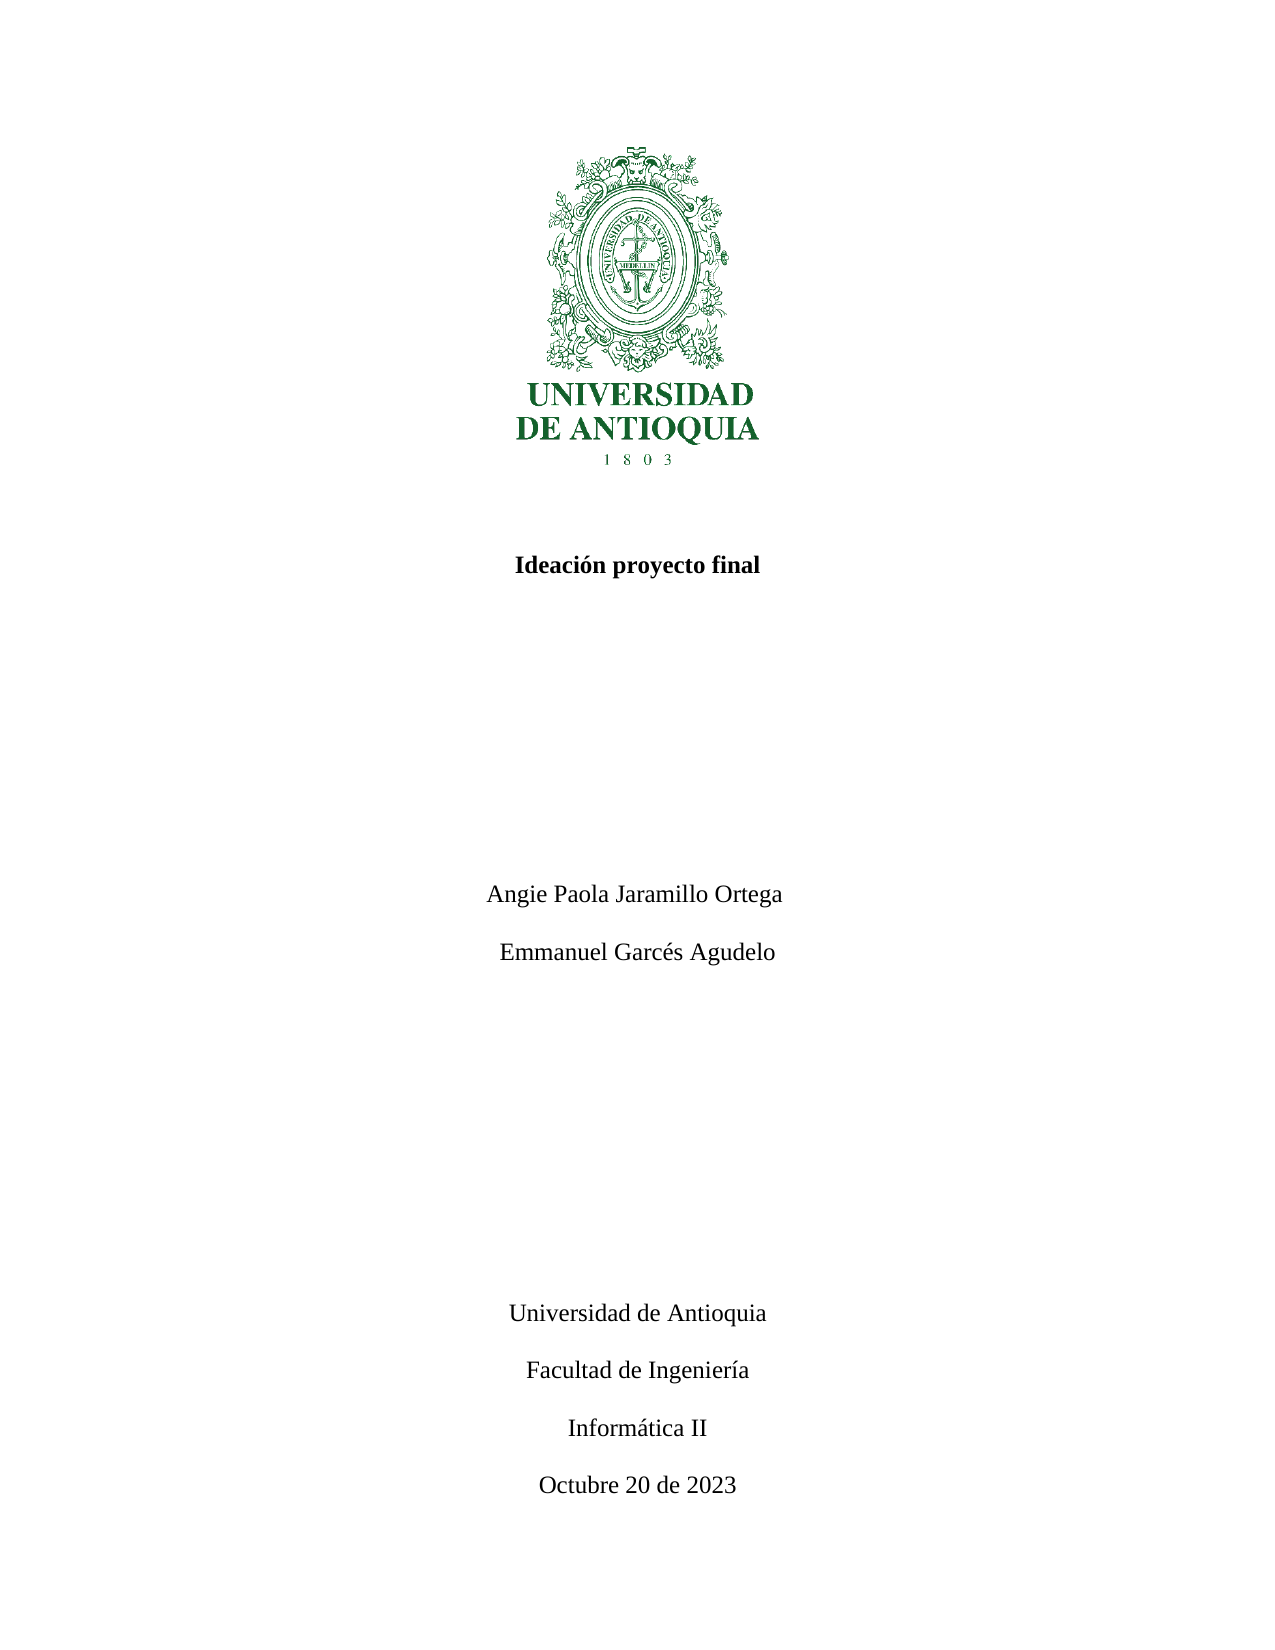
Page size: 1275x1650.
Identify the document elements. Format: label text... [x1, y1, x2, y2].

text Emmanuel Garcés Agudelo [177, 937, 1098, 966]
text Angie Paola Jaramillo Ortega [177, 879, 1098, 908]
text Ideación proyecto final [177, 550, 1098, 579]
text Universidad de Antioquia [177, 1298, 1098, 1327]
text Octubre 20 de 2023 [177, 1470, 1098, 1499]
picture [516, 147, 759, 465]
text Informática II [177, 1413, 1098, 1442]
text Facultad de Ingeniería [177, 1355, 1098, 1384]
